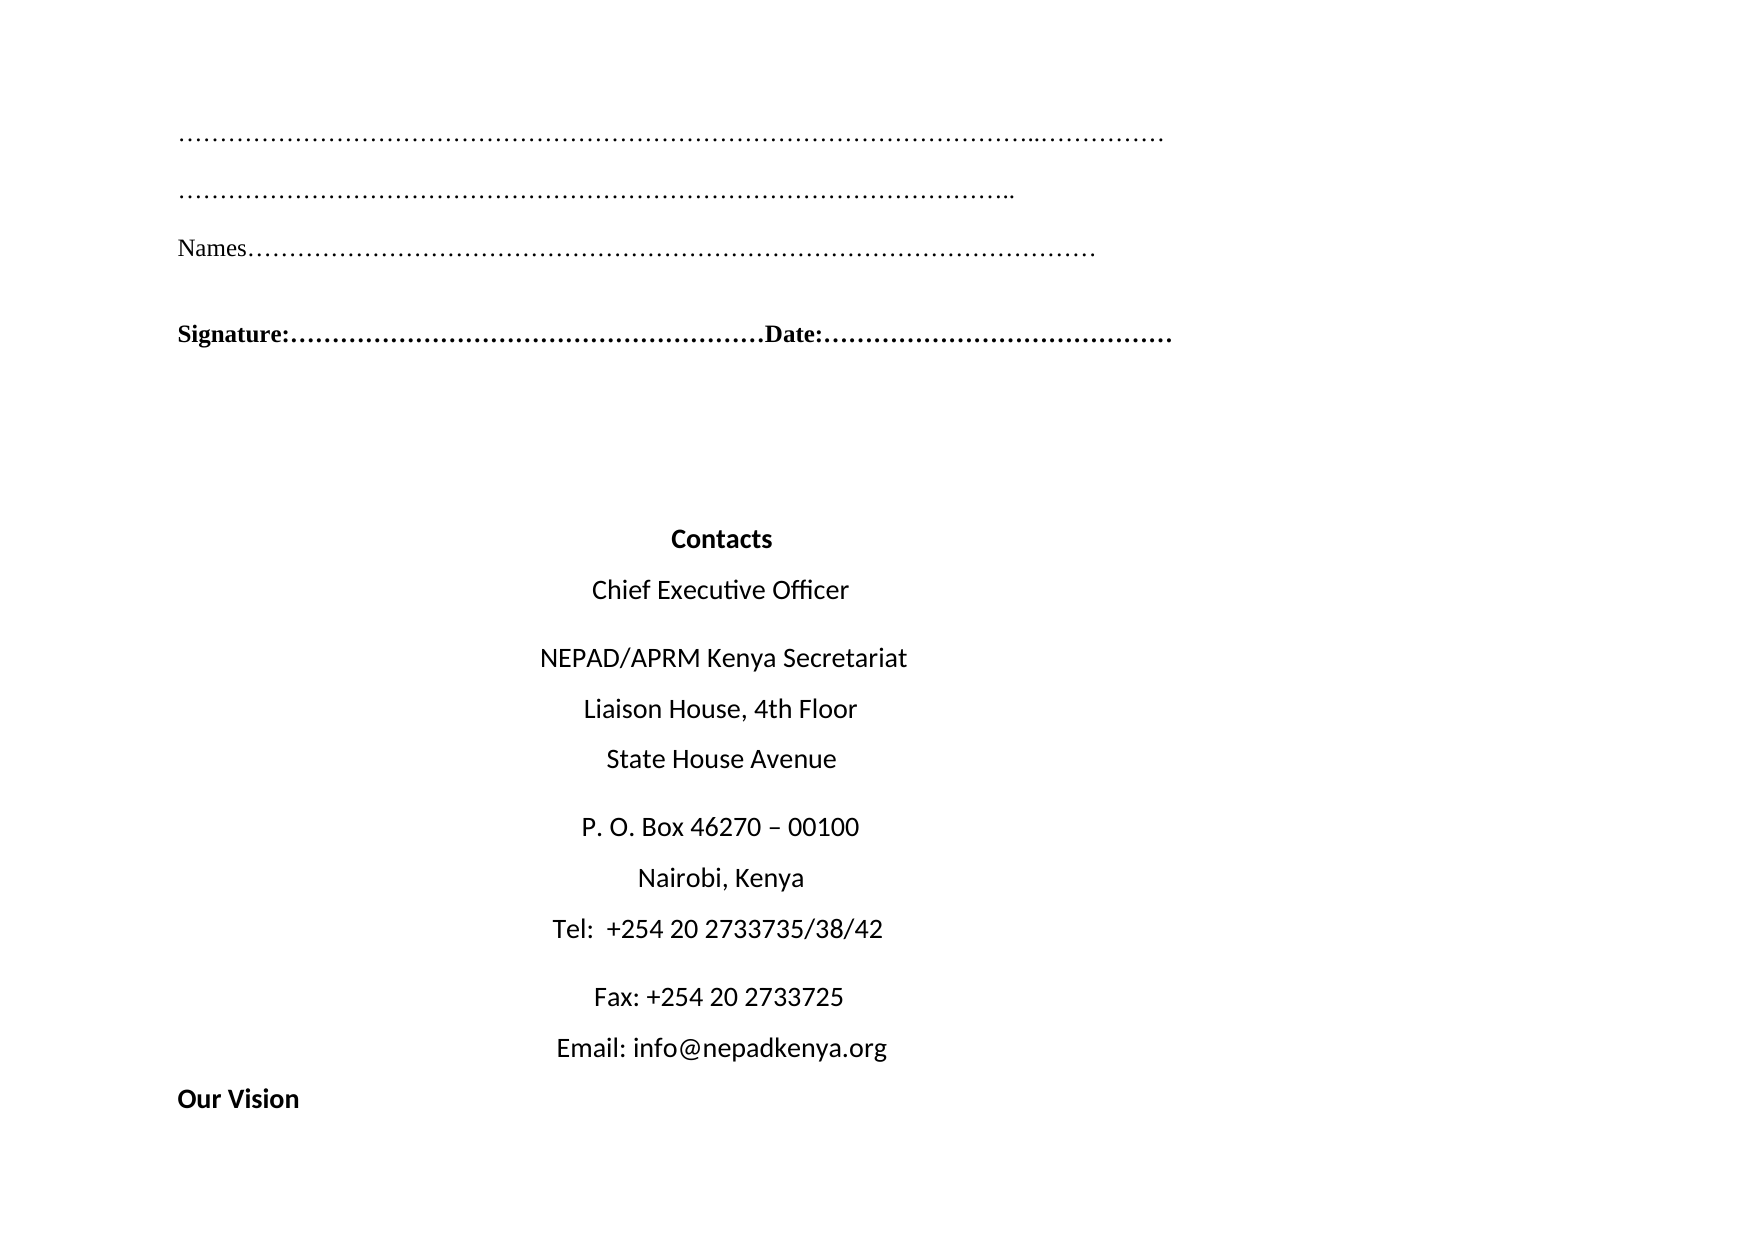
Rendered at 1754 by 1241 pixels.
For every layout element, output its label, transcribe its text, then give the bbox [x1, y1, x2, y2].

text Signature:…………………………………………………Date:…………………………………… [177, 319, 1577, 348]
text Names………………………………………………………………………………………… [177, 233, 1577, 262]
text NEPAD/APRM Kenya Secretariat [540, 639, 1577, 674]
text P. O. Box 46270 – 00100 [581, 809, 1577, 844]
text Email: info@nepadkenya.org [556, 1030, 1577, 1064]
text Our Vision [177, 1081, 1577, 1115]
text Fax: +254 20 2733725 [594, 979, 1577, 1013]
text Liaison House, 4th Floor [583, 691, 1577, 725]
text Chief Executive Officer [592, 572, 1577, 606]
text State House Avenue [606, 742, 1577, 776]
text Tel: +254 20 2733735/38/42 [552, 911, 1577, 945]
text …………………………………………………………………………………………..…………… [177, 118, 1577, 147]
text Contacts [671, 521, 1577, 555]
text ……………………………………………………………………………………….. [177, 176, 1577, 204]
text Nairobi, Kenya [638, 860, 1577, 895]
